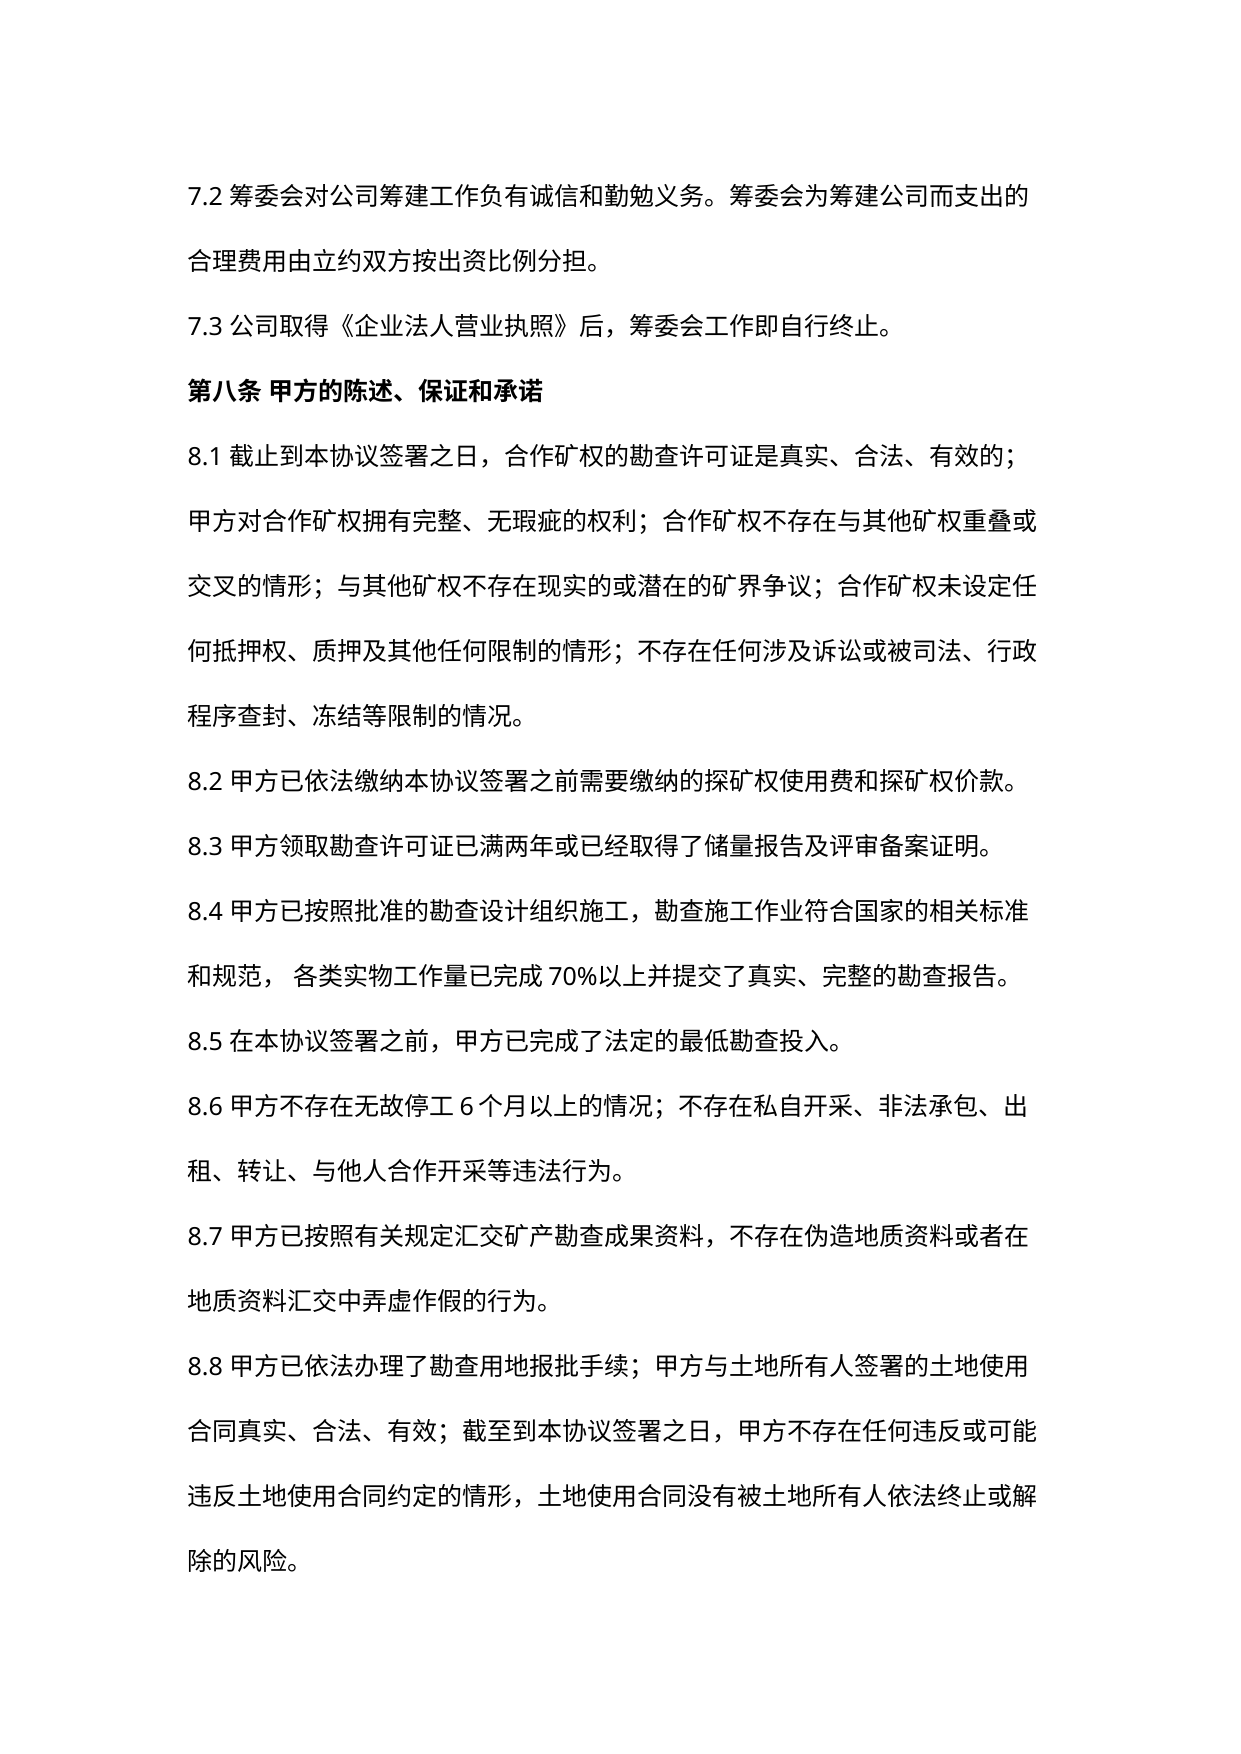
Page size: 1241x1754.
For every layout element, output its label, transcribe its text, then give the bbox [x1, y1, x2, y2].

text 8.8 甲方已依法办理了勘查用地报批手续；甲方与土地所有人签署的土地使用合同真实、合法、有效；截至到本协议签署之日，甲方不存在任何违反或可能违反土地使用合同约定的情形，土地使用合同没有被土地所有人依法终止或解除的风险。 [187, 1332, 1053, 1592]
text 8.6 甲方不存在无故停工6个月以上的情况；不存在私自开采、非法承包、出租、转让、与他人合作开采等违法行为。 [187, 1072, 1053, 1202]
text 8.5 在本协议签署之前，甲方已完成了法定的最低勘查投入。 [187, 1007, 1053, 1072]
text 8.2 甲方已依法缴纳本协议签署之前需要缴纳的探矿权使用费和探矿权价款。 [187, 747, 1053, 812]
text 7.2 筹委会对公司筹建工作负有诚信和勤勉义务。筹委会为筹建公司而支出的合理费用由立约双方按出资比例分担。 [187, 162, 1053, 292]
text 8.7 甲方已按照有关规定汇交矿产勘查成果资料，不存在伪造地质资料或者在地质资料汇交中弄虚作假的行为。 [187, 1202, 1053, 1332]
text 8.1 截止到本协议签署之日，合作矿权的勘查许可证是真实、合法、有效的；甲方对合作矿权拥有完整、无瑕疵的权利；合作矿权不存在与其他矿权重叠或交叉的情形；与其他矿权不存在现实的或潜在的矿界争议；合作矿权未设定任何抵押权、质押及其他任何限制的情形；不存在任何涉及诉讼或被司法、行政程序查封、冻结等限制的情况。 [187, 422, 1053, 747]
text 8.4 甲方已按照批准的勘查设计组织施工，勘查施工作业符合国家的相关标准和规范， 各类实物工作量已完成70%以上并提交了真实、完整的勘查报告。 [187, 877, 1053, 1007]
text 7.3 公司取得《企业法人营业执照》后，筹委会工作即自行终止。 [187, 292, 1053, 357]
subtitle 第八条 甲方的陈述、保证和承诺 [187, 357, 1053, 422]
text 8.3 甲方领取勘查许可证已满两年或已经取得了储量报告及评审备案证明。 [187, 812, 1053, 877]
